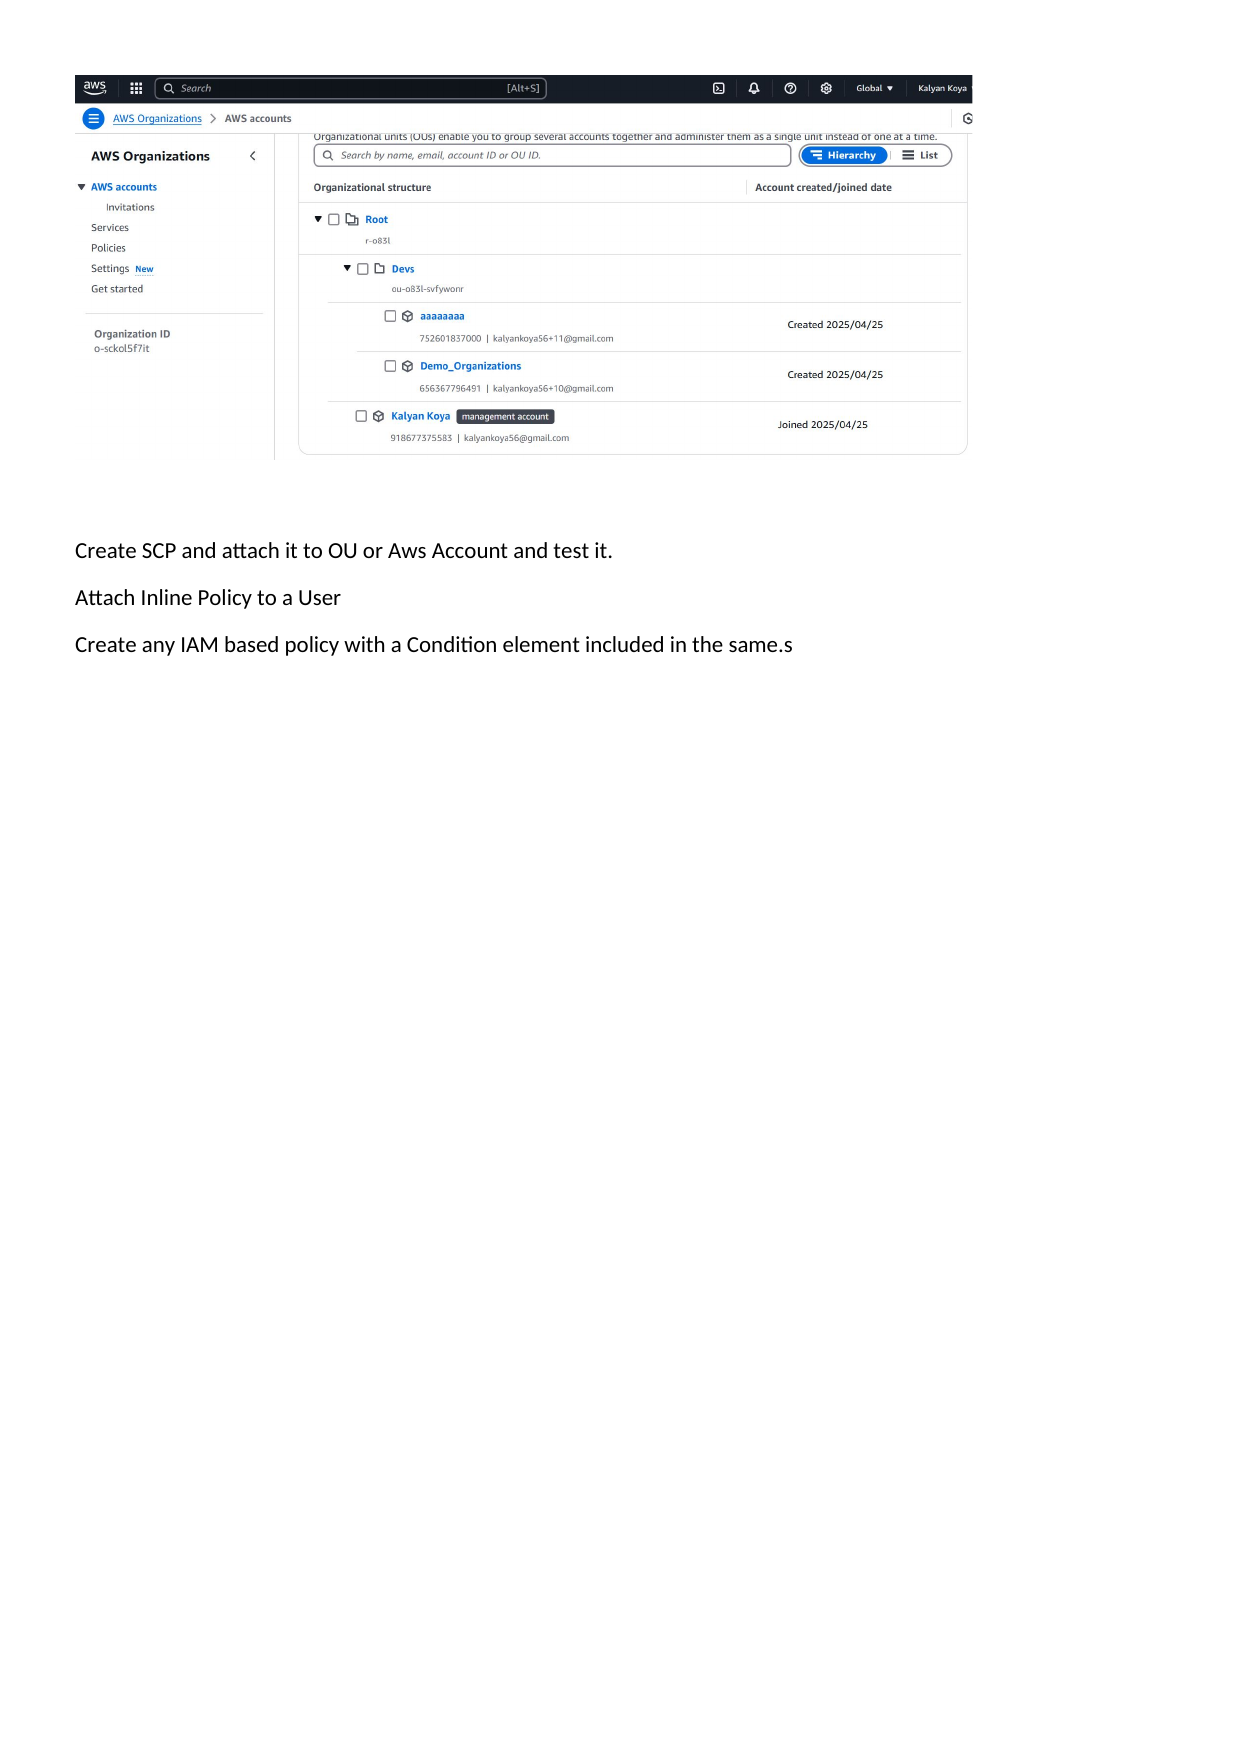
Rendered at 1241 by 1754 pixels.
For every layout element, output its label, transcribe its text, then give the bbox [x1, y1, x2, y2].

text Attach Inline Policy to a User [75, 583, 1165, 611]
text Create SCP and attach it to OU or Aws Account and test it. [75, 536, 1165, 564]
text Create any IAM based policy with a Condition element included in the same.s [75, 630, 1165, 658]
picture [75, 75, 973, 460]
